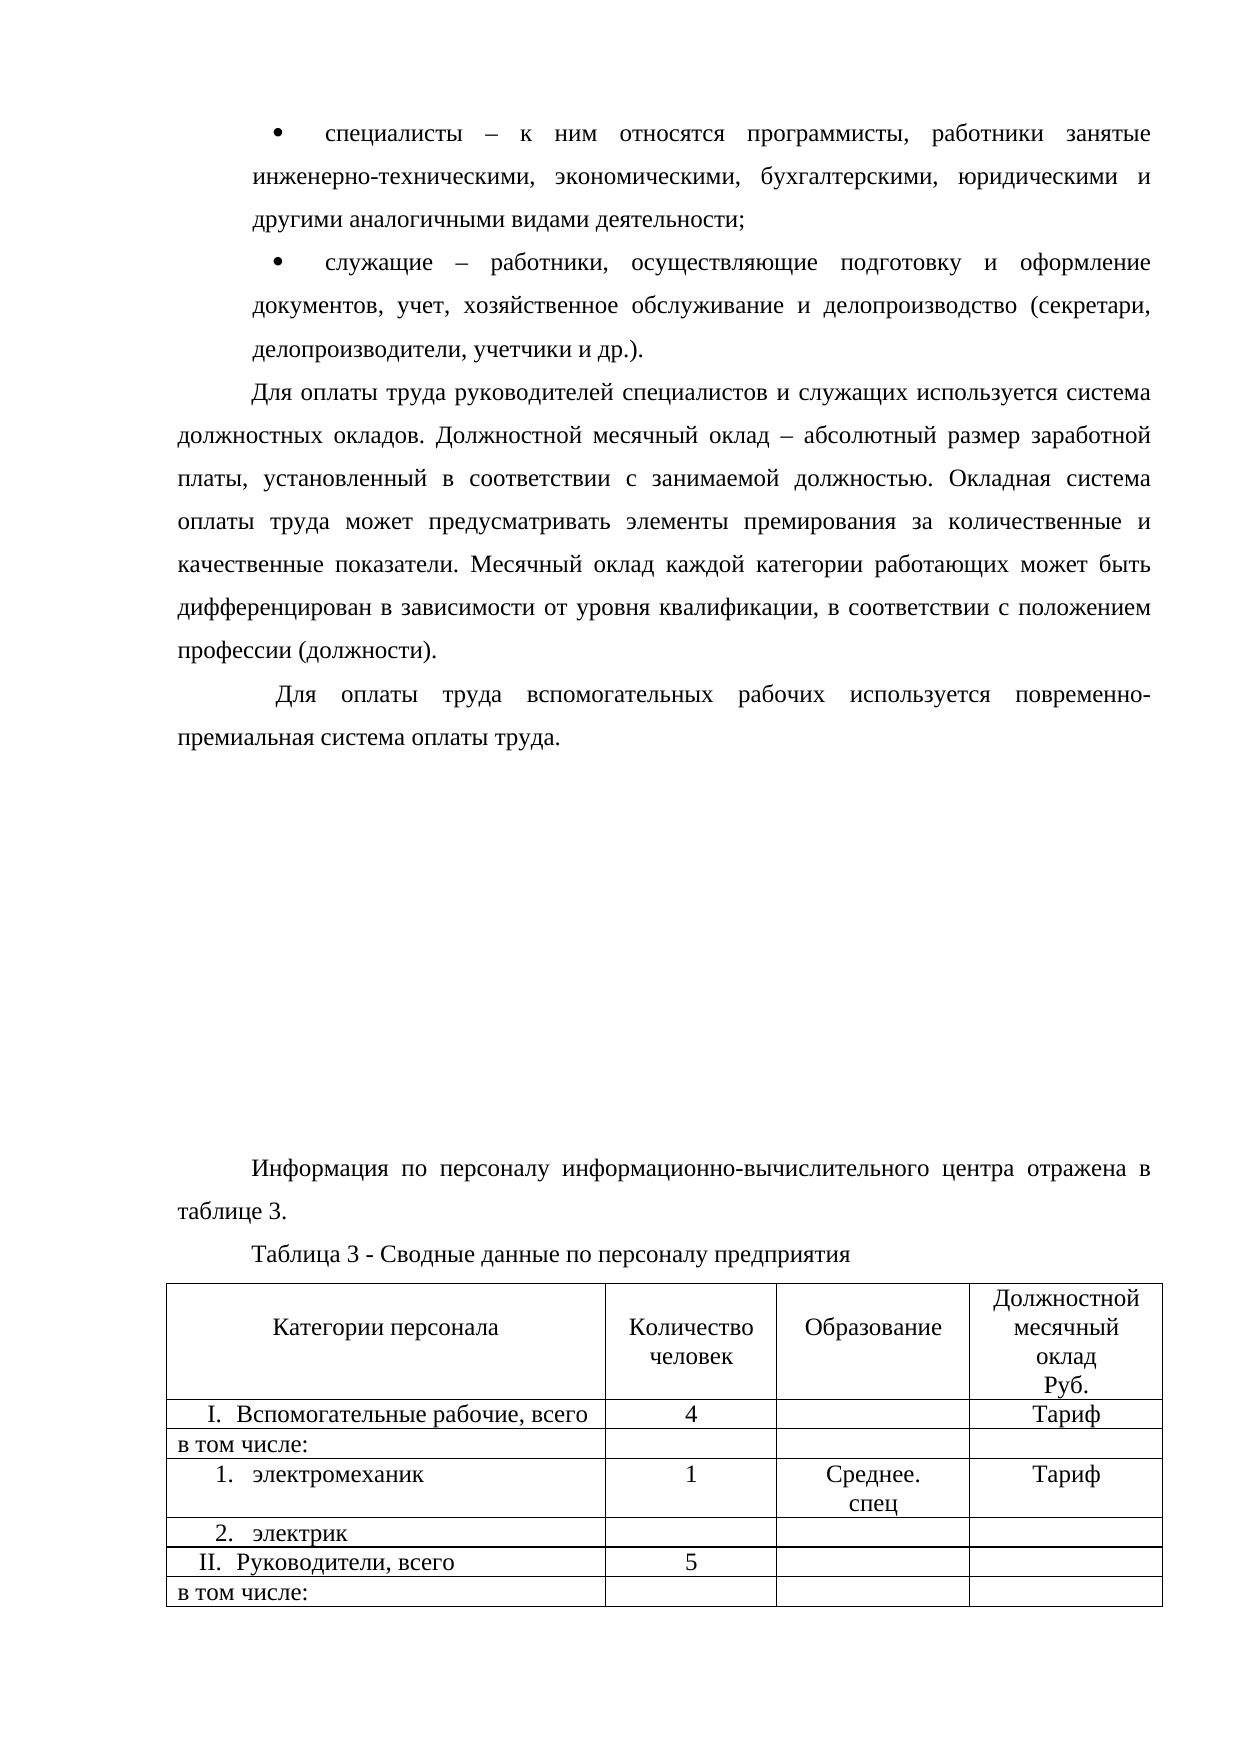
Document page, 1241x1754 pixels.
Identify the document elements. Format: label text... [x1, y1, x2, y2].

text Таблица 3 - Сводные данные по персоналу предприятия [177, 1239, 1152, 1268]
table_cell в том числе: [167, 1577, 605, 1606]
table_cell [777, 1577, 969, 1606]
table_cell [606, 1577, 776, 1606]
table_cell 5 [606, 1548, 776, 1576]
table_cell Среднее. спец [777, 1459, 969, 1517]
table_header Категории персонала [167, 1284, 605, 1398]
table_cell электромеханик [167, 1459, 605, 1517]
list служащие – работники, осуществляющие подготовку и оформление документов, учет, хозяйственное обслуживание и делопроизводство (секретари, делопроизводители, учетчики и др.). [252, 247, 1152, 362]
text Для оплаты труда вспомогательных рабочих используется повременно-премиальная система оплаты труда. [177, 679, 1152, 751]
text Информация по персоналу информационно-вычислительного центра отражена в таблице 3. [177, 1153, 1152, 1225]
table_cell [777, 1400, 969, 1428]
table_cell в том числе: [167, 1429, 605, 1458]
table_cell Тариф [970, 1459, 1162, 1517]
table_cell [777, 1429, 969, 1458]
table_header Должностной месячный оклад Руб. [970, 1284, 1162, 1398]
table_cell [970, 1429, 1162, 1458]
text Для оплаты труда руководителей специалистов и служащих используется система должностных окладов. Должностной месячный оклад – абсолютный размер заработной платы, установленный в соответствии с занимаемой должностью. Окладная система оплаты труда может предусматривать элементы премирования за количественные и качественные показатели. Месячный оклад каждой категории работающих может быть дифференцирован в зависимости от уровня квалификации, в соответствии с положением профессии (должности). [177, 377, 1152, 664]
table_cell [970, 1518, 1162, 1546]
table_cell Тариф [970, 1400, 1162, 1428]
table_cell [606, 1429, 776, 1458]
table_cell [777, 1518, 969, 1546]
table_cell [970, 1548, 1162, 1576]
table_cell [777, 1548, 969, 1576]
table_cell электрик [167, 1518, 605, 1546]
table_header Количество человек [606, 1284, 776, 1398]
table_cell [970, 1577, 1162, 1606]
table_cell Руководители, всего [167, 1548, 605, 1576]
table_cell 4 [606, 1400, 776, 1428]
table_header Образование [777, 1284, 969, 1398]
table_cell Вспомогательные рабочие, всего [167, 1400, 605, 1428]
table_cell 1 [606, 1459, 776, 1517]
table_cell [606, 1518, 776, 1546]
